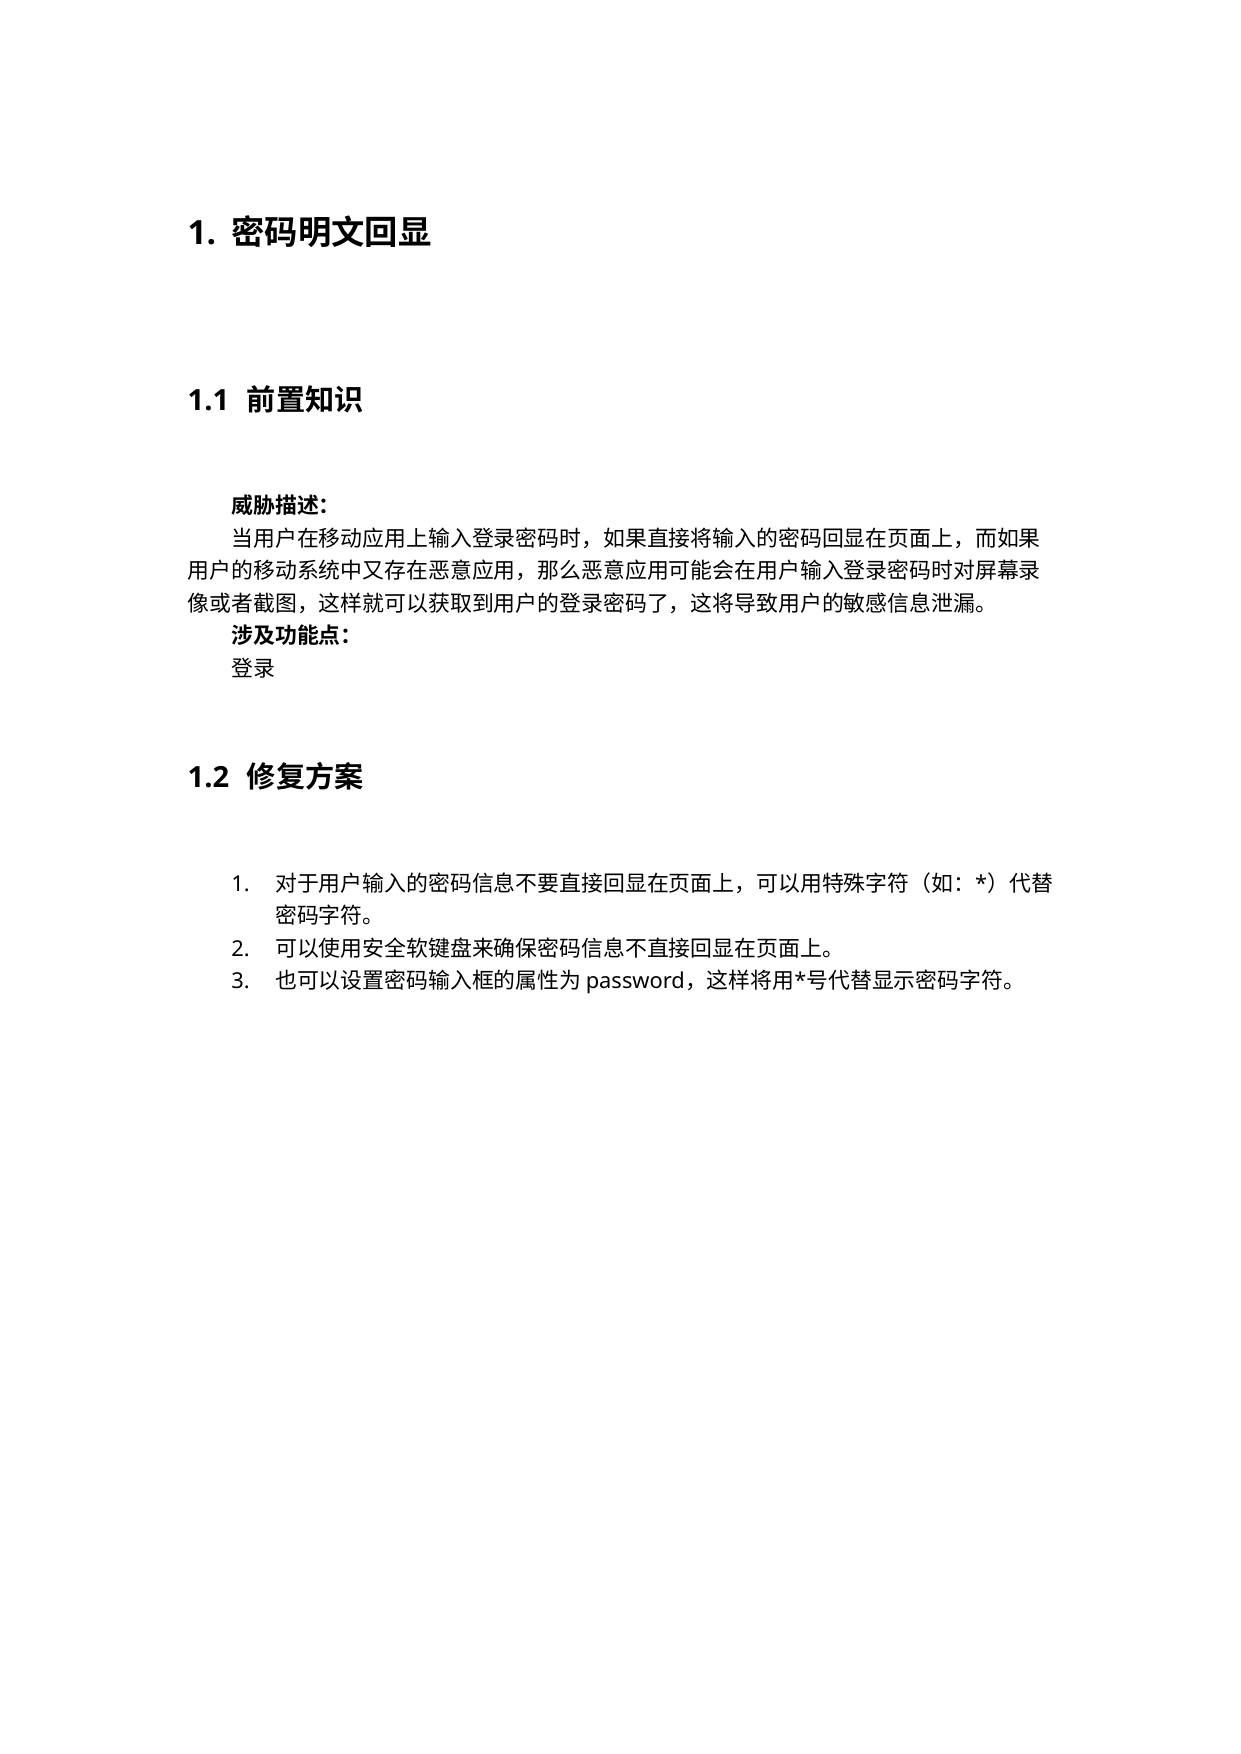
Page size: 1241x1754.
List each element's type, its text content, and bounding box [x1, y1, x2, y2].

subtitle 密码明文回显 [187, 197, 1053, 262]
subtitle 修复方案 [187, 743, 1053, 808]
list 可以使用安全软键盘来确保密码信息不直接回显在页面上。 [231, 931, 1053, 963]
text 当用户在移动应用上输入登录密码时，如果直接将输入的密码回显在页面上，而如果用户的移动系统中又存在恶意应用，那么恶意应用可能会在用户输入登录密码时对屏幕录像或者截图，这样就可以获取到用户的登录密码了，这将导致用户的敏感信息泄漏。 [187, 521, 1053, 618]
subtitle 前置知识 [187, 365, 1053, 430]
text 威胁描述： [187, 488, 1053, 521]
list 也可以设置密码输入框的属性为password，这样将用*号代替显示密码字符。 [231, 963, 1053, 996]
text 涉及功能点： [187, 618, 1053, 651]
list 对于用户输入的密码信息不要直接回显在页面上，可以用特殊字符（如：*）代替密码字符。 [231, 866, 1053, 931]
text 登录 [187, 651, 1053, 683]
